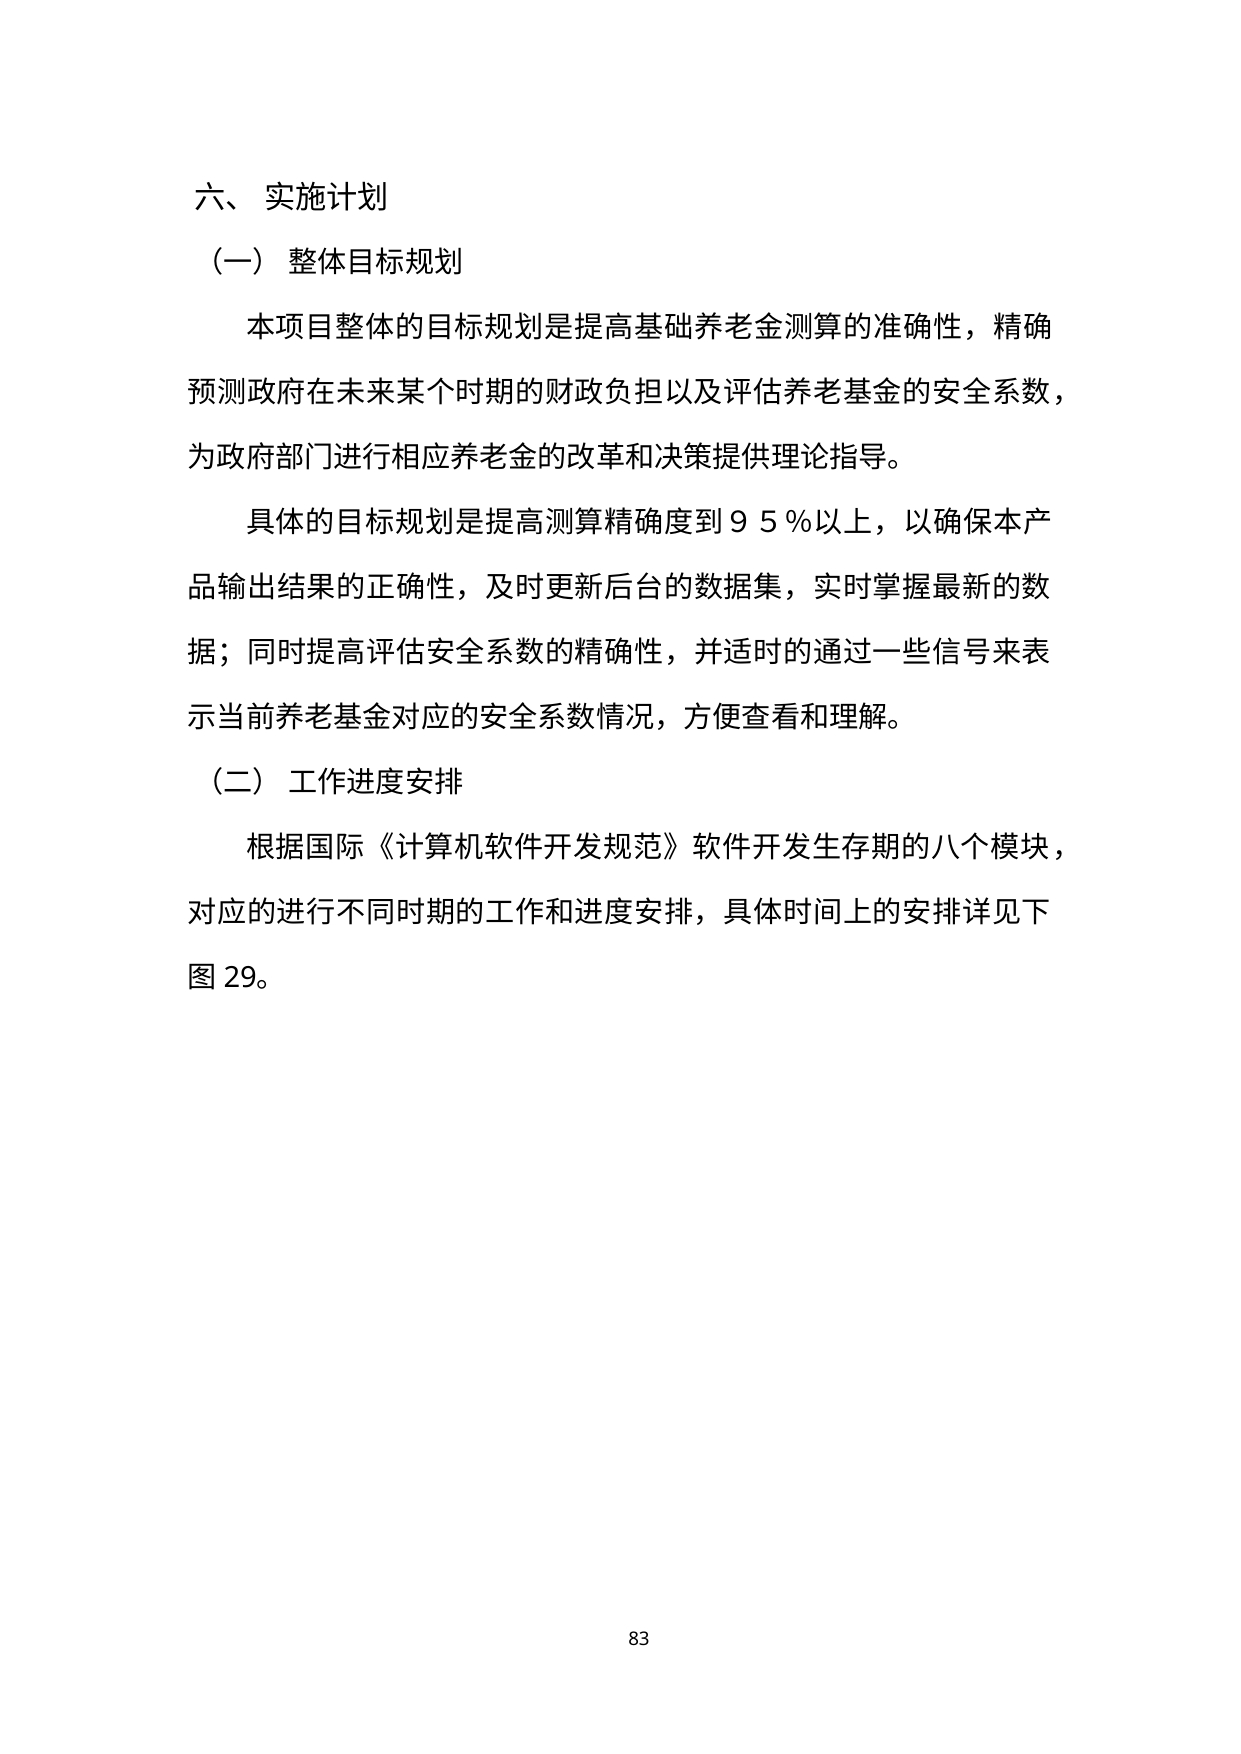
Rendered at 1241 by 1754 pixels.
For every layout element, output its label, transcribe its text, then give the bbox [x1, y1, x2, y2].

subtitle 实施计划 [187, 162, 1053, 227]
text 具体的目标规划是提高测算精确度到９５％以上，以确保本产品输出结果的正确性，及时更新后台的数据集，实时掌握最新的数据；同时提高评估安全系数的精确性，并适时的通过一些信号来表示当前养老基金对应的安全系数情况，方便查看和理解。 [187, 487, 1053, 747]
subtitle 整体目标规划 [187, 227, 1053, 292]
subtitle 工作进度安排 [187, 747, 1053, 812]
text 根据国际《计算机软件开发规范》软件开发生存期的八个模块，对应的进行不同时期的工作和进度安排，具体时间上的安排详见下图29。 [187, 812, 1053, 1007]
text 本项目整体的目标规划是提高基础养老金测算的准确性，精确预测政府在未来某个时期的财政负担以及评估养老基金的安全系数，为政府部门进行相应养老金的改革和决策提供理论指导。 [187, 292, 1053, 487]
